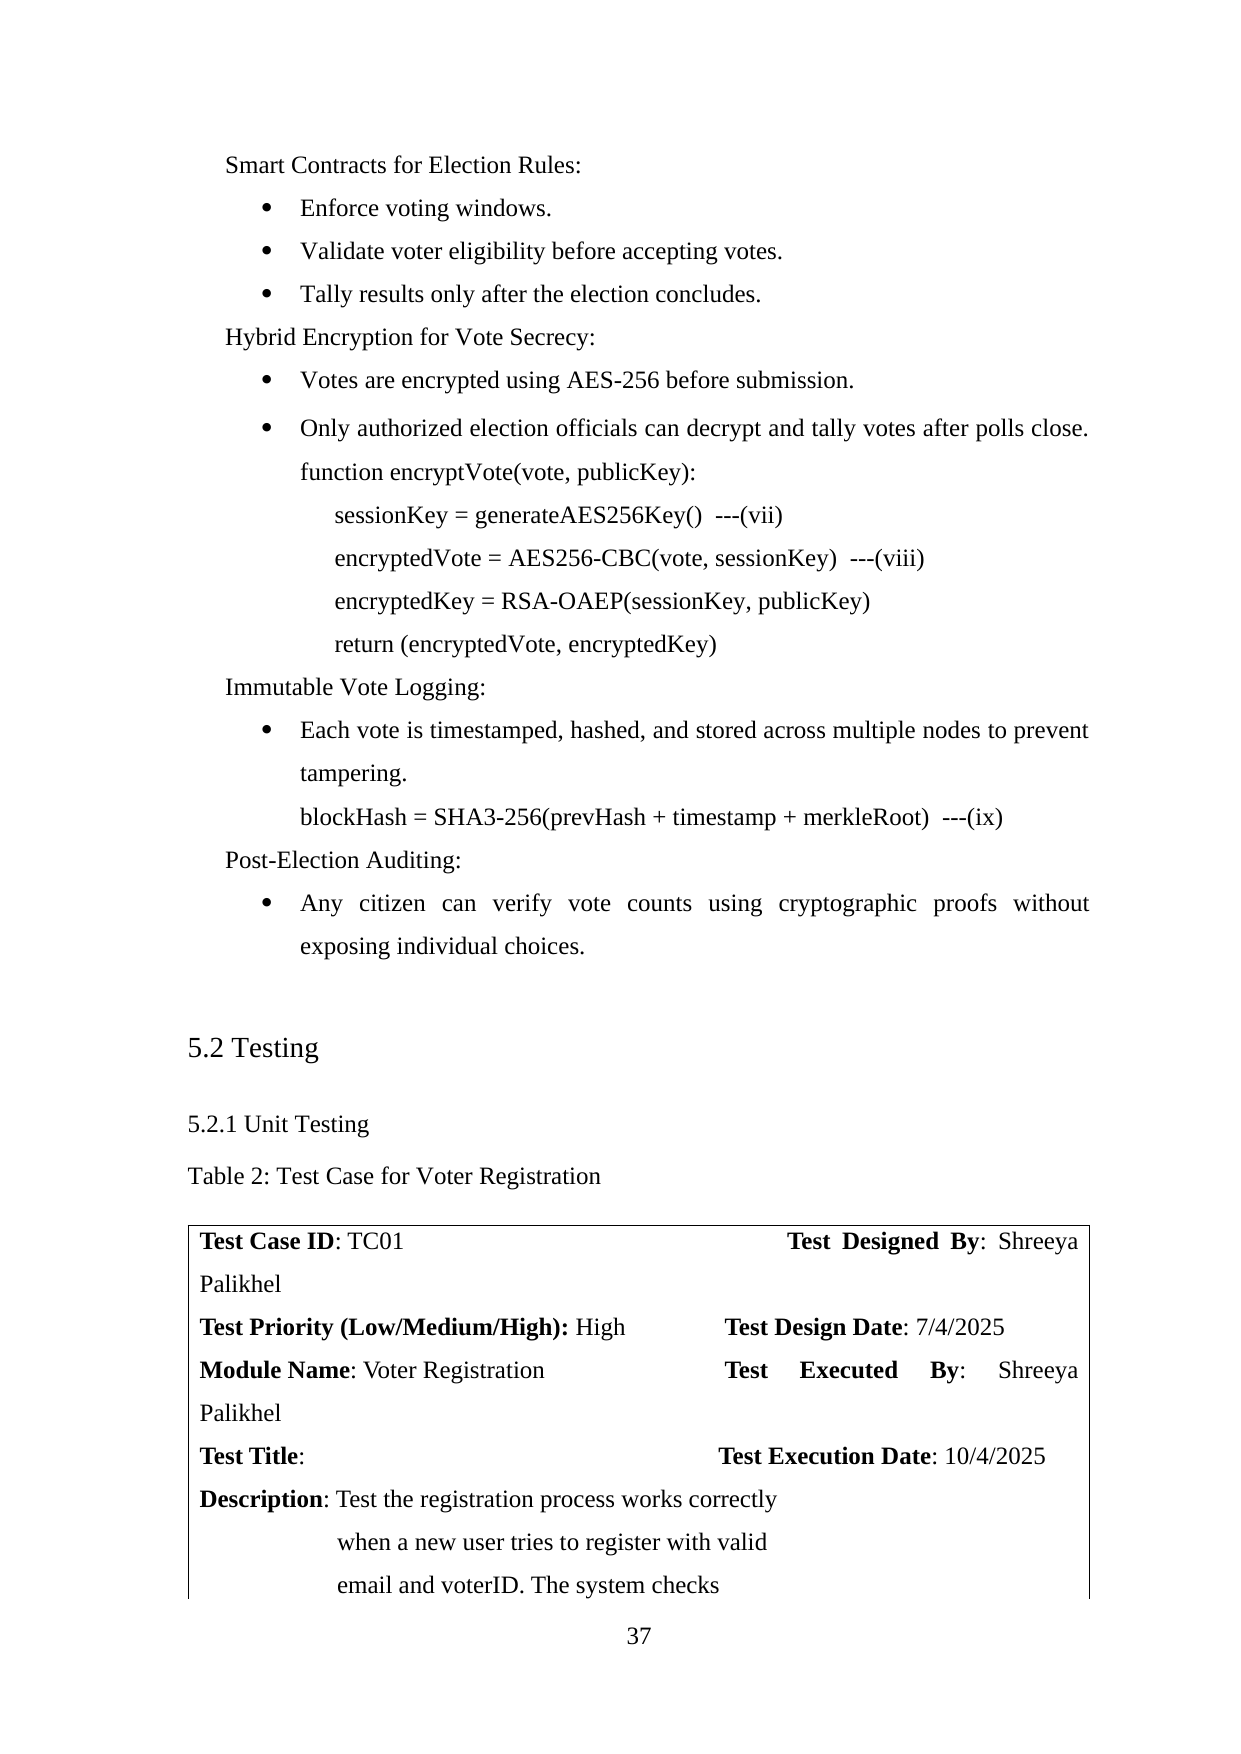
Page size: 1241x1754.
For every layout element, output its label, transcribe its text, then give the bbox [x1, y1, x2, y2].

table_cell when a new user tries to register with valid [189, 1527, 1089, 1570]
subtitle Each vote is timestamped, hashed, and stored across multiple nodes to prevent tampering. [262, 715, 1090, 787]
subtitle 5.2 Testing [187, 1030, 1090, 1063]
subtitle Only authorized election officials can decrypt and tally votes after polls close. function encryptVote(vote, publicKey): [262, 409, 1090, 485]
subtitle Any citizen can verify vote counts using cryptographic proofs without exposing individual choices. [262, 888, 1090, 960]
subtitle Validate voter eligibility before accepting votes. [262, 236, 1090, 265]
subtitle blockHash = SHA3-256(prevHash + timestamp + merkleRoot) ---(ix) [300, 802, 1090, 830]
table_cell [189, 1570, 1089, 1599]
subtitle return (encryptedVote, encryptedKey) [309, 629, 1090, 658]
subtitle sessionKey = generateAES256Key() ---(vii) [309, 500, 1090, 528]
subtitle Post-Election Auditing: [225, 845, 1090, 873]
text Table 2: Test Case for Voter Registration [187, 1161, 1090, 1189]
subtitle Tally results only after the election concludes. [262, 279, 1090, 308]
table_cell Test Priority (Low/Medium/High): High Test Design Date: 7/4/2025 [189, 1312, 1089, 1355]
subtitle Immutable Vote Logging: [225, 672, 1090, 701]
subtitle encryptedVote = AES256-CBC(vote, sessionKey) ---(viii) [309, 543, 1090, 572]
subtitle Hybrid Encryption for Vote Secrecy: [225, 322, 1090, 351]
table_header Test Case ID: TC01 Test Designed By: Shreeya Palikhel [189, 1226, 1089, 1312]
subtitle encryptedKey = RSA-OAEP(sessionKey, publicKey) [309, 586, 1090, 615]
subtitle Smart Contracts for Election Rules: [225, 150, 1090, 179]
table_cell Module Name: Voter Registration Test Executed By: Shreeya Palikhel [189, 1355, 1089, 1441]
table_cell Test Title: Test Execution Date: 10/4/2025 [189, 1441, 1089, 1484]
subtitle Votes are encrypted using AES-256 before submission. [262, 366, 1090, 394]
subtitle Enforce voting windows. [262, 193, 1090, 222]
subtitle 5.2.1 Unit Testing [187, 1109, 1090, 1138]
table_cell Description: Test the registration process works correctly [189, 1484, 1089, 1527]
